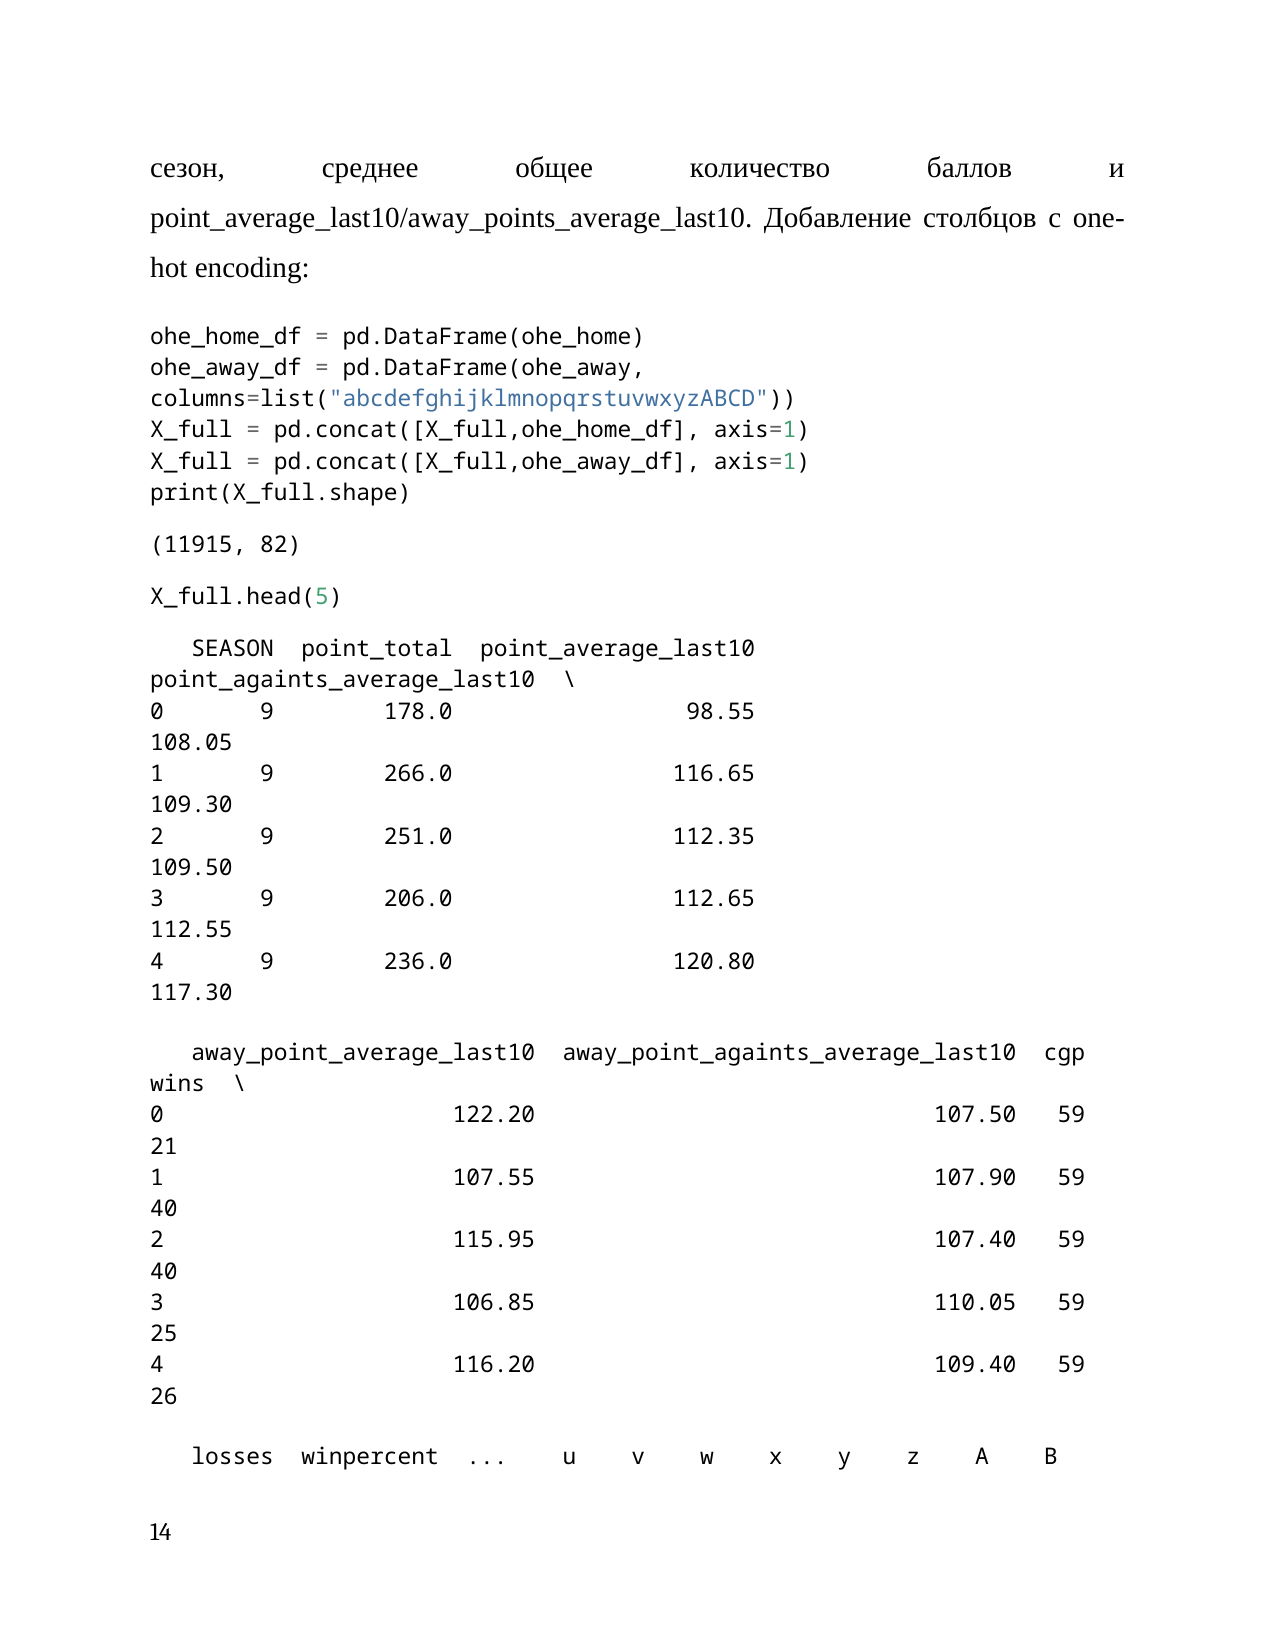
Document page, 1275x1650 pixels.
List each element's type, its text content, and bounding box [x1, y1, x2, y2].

text X_full.head(5) [150, 580, 1125, 611]
text ohe_home_df = pd.DataFrame(ohe_home) ohe_away_df = pd.DataFrame(ohe_away, columns=list("abcdefghijklmnopqrstuvwxyzABCD")) X_full = pd.concat([X_full,ohe_home_df], axis=1) X_full = pd.concat([X_full,ohe_away_df], axis=1) print(X_full.shape) [150, 320, 1125, 507]
text (11915, 82) [150, 528, 1125, 559]
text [150, 150, 1125, 284]
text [150, 632, 1125, 1471]
